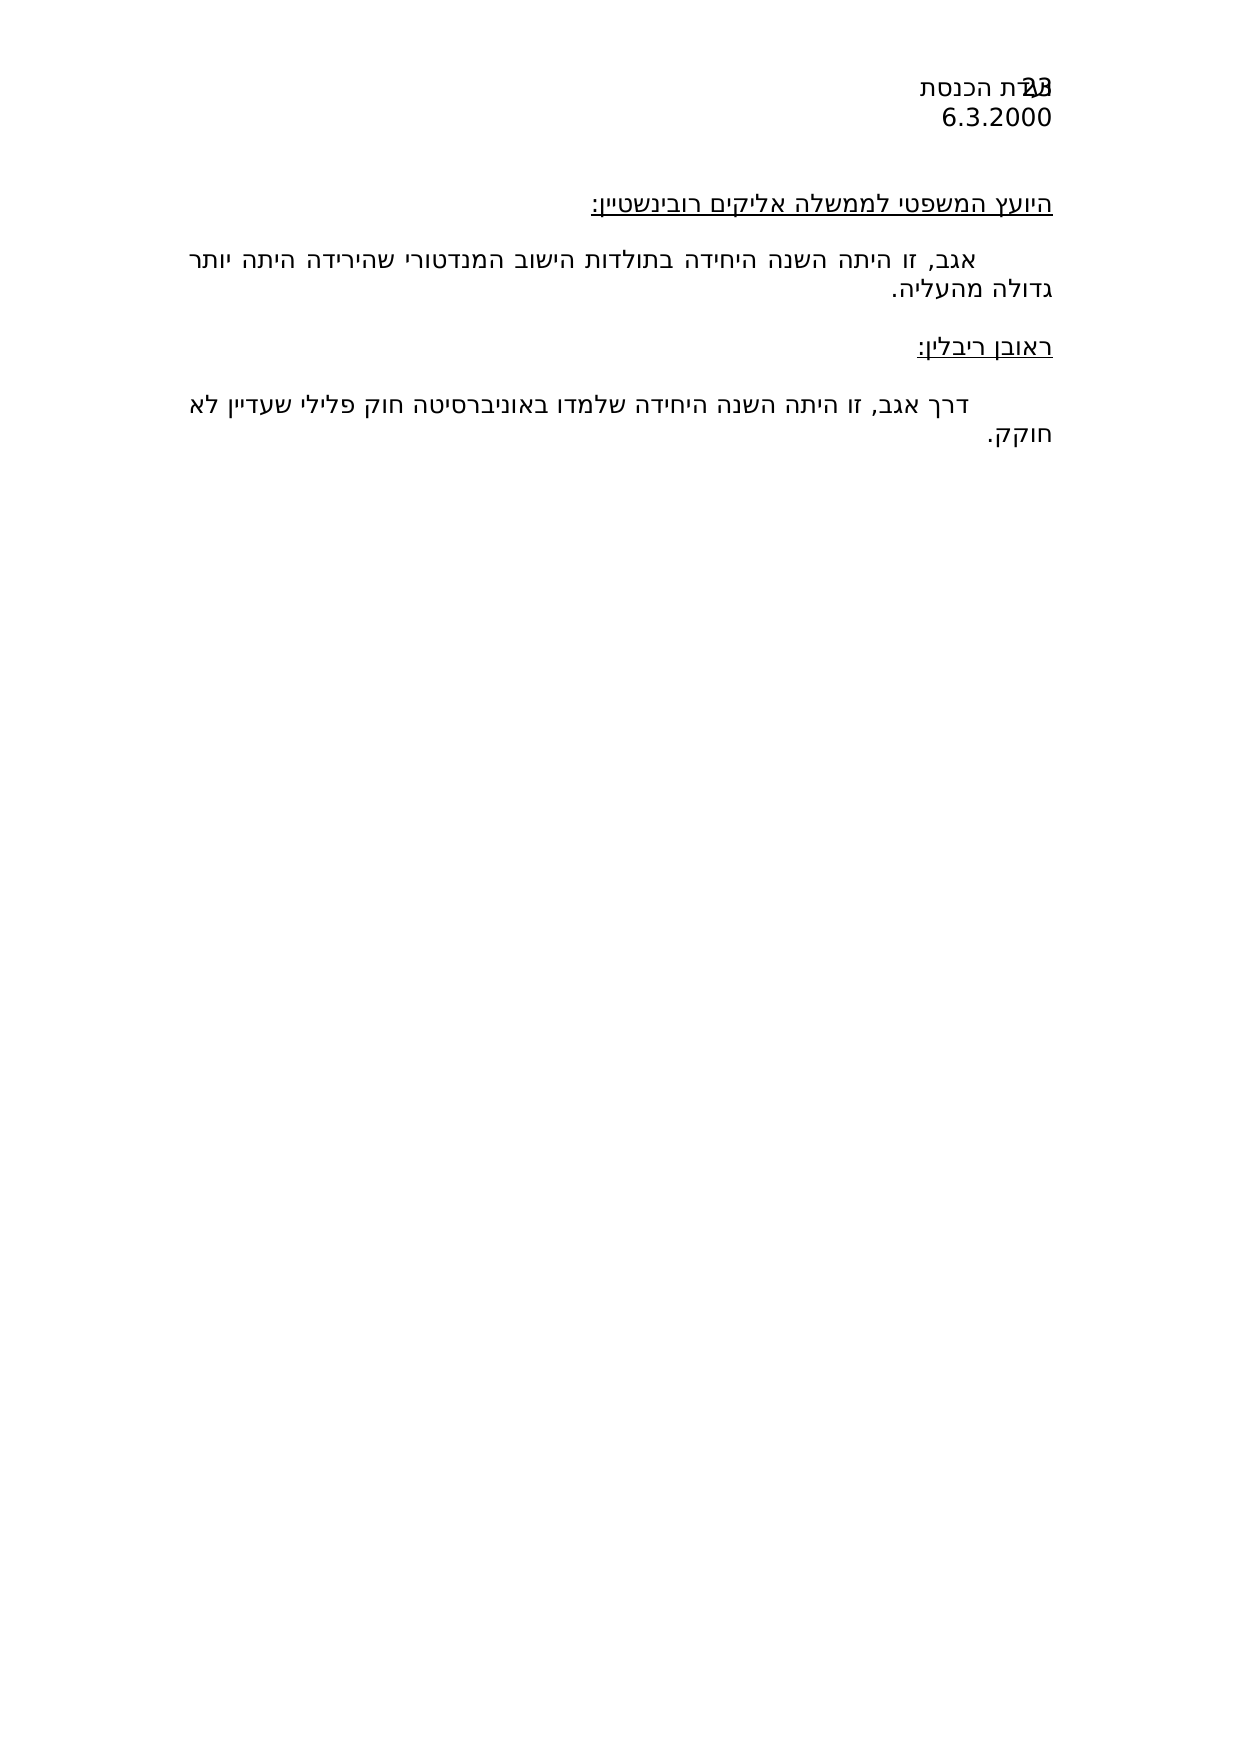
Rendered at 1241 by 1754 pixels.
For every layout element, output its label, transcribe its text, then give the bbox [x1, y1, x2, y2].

text ראובן ריבלין: [187, 332, 1053, 361]
text אגב, זו היתה השנה היחידה בתולדות הישוב המנדטורי שהירידה היתה יותר גדולה מהעליה. [187, 245, 1053, 303]
text דרך אגב, זו היתה השנה היחידה שלמדו באוניברסיטה חוק פלילי שעדיין לא חוקק. [187, 390, 1053, 448]
text היועץ המשפטי לממשלה אליקים רובינשטיין: [187, 189, 1053, 218]
